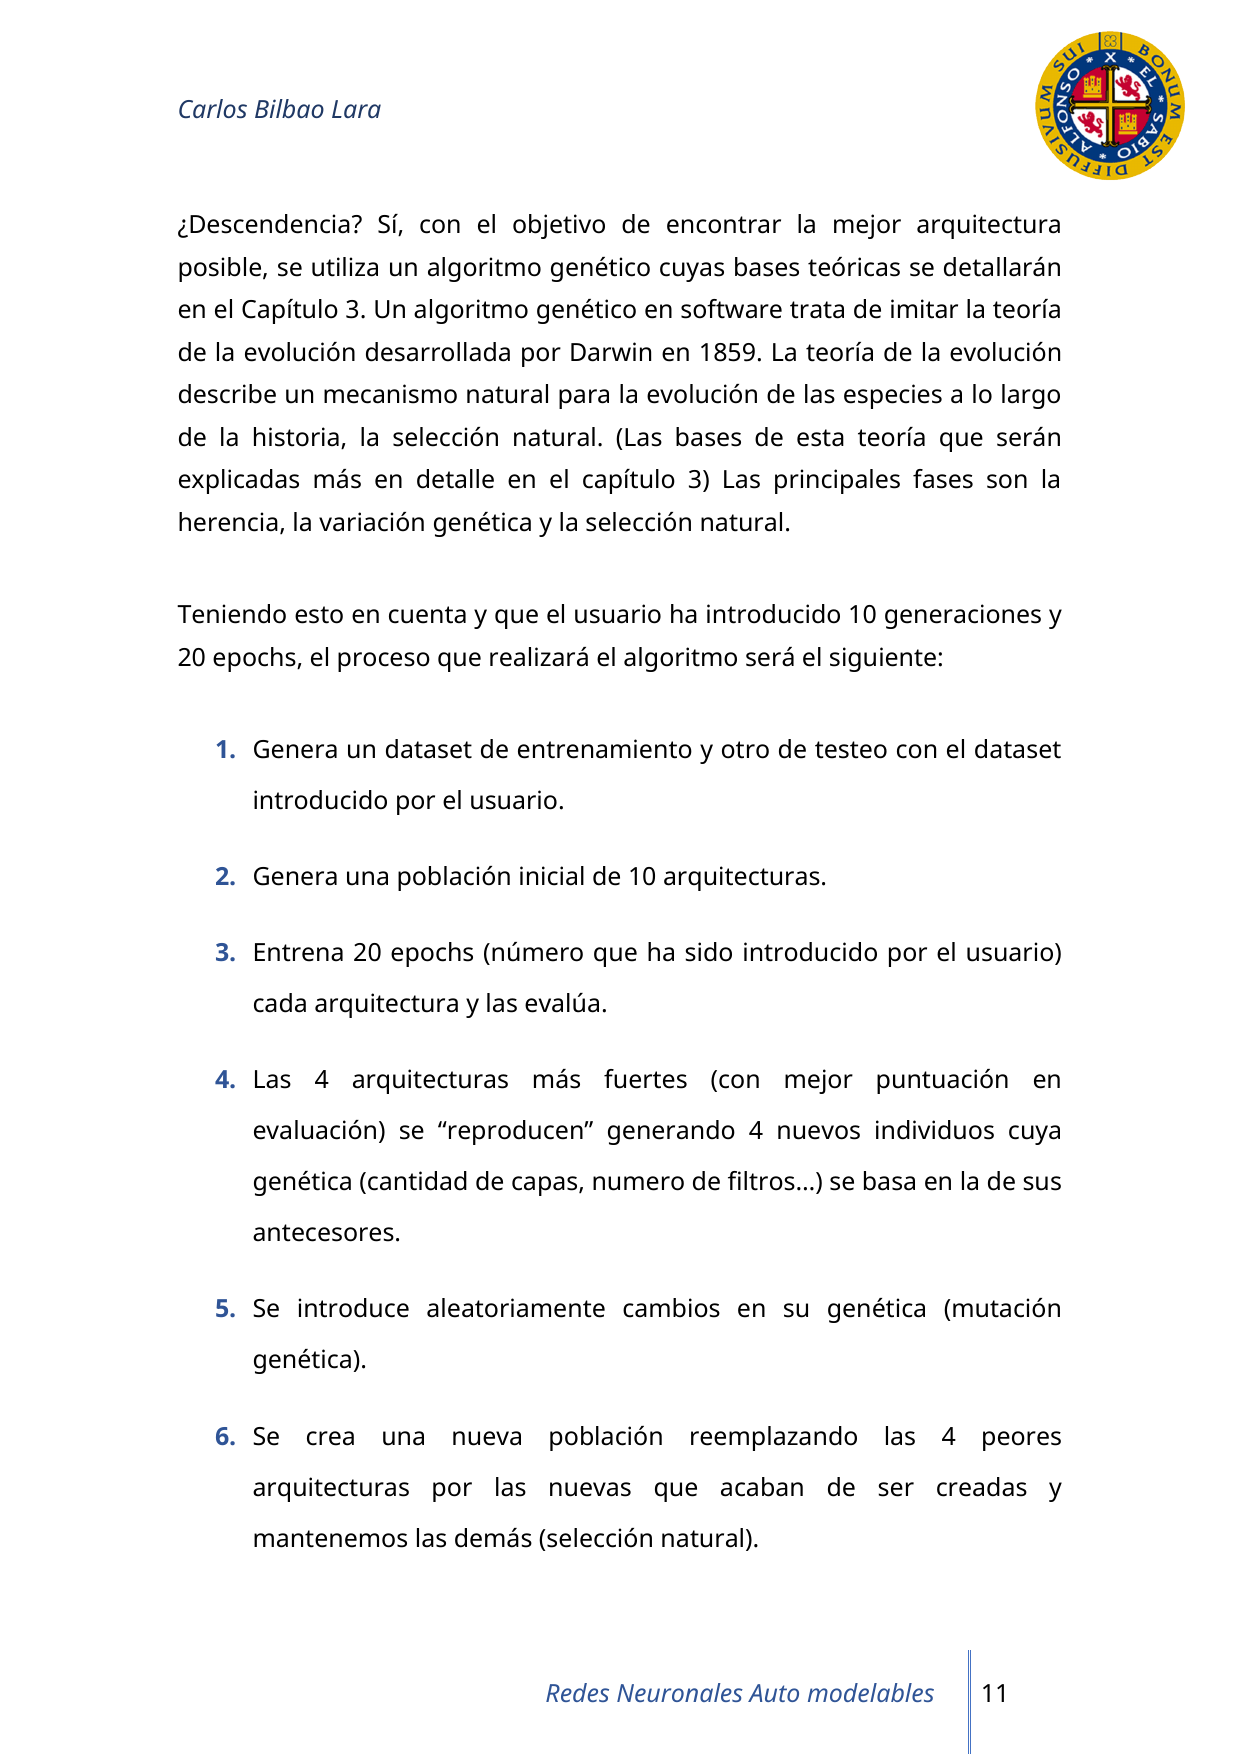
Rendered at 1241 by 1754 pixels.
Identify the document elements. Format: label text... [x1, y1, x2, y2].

text Genera una población inicial de 10 arquitecturas. [215, 859, 1063, 893]
list Genera un dataset de entrenamiento y otro de testeo con el dataset introducido por el usuario. [215, 732, 1063, 817]
text Teniendo esto en cuenta y que el usuario ha introducido 10 generaciones y 20 epochs, el proceso que realizará el algoritmo será el siguiente: [177, 597, 1063, 673]
picture [1029, 25, 1193, 188]
text Las 4 arquitecturas más fuertes (con mejor puntuación en evaluación) se “reproducen” generando 4 nuevos individuos cuya genética (cantidad de capas, numero de filtros…) se basa en la de sus antecesores. [215, 1062, 1063, 1249]
text Se introduce aleatoriamente cambios en su genética (mutación genética). [215, 1291, 1063, 1376]
text Entrena 20 epochs (número que ha sido introducido por el usuario) cada arquitectura y las evalúa. [215, 935, 1063, 1020]
text Se crea una nueva población reemplazando las 4 peores arquitecturas por las nuevas que acaban de ser creadas y mantenemos las demás (selección natural). [215, 1418, 1063, 1554]
